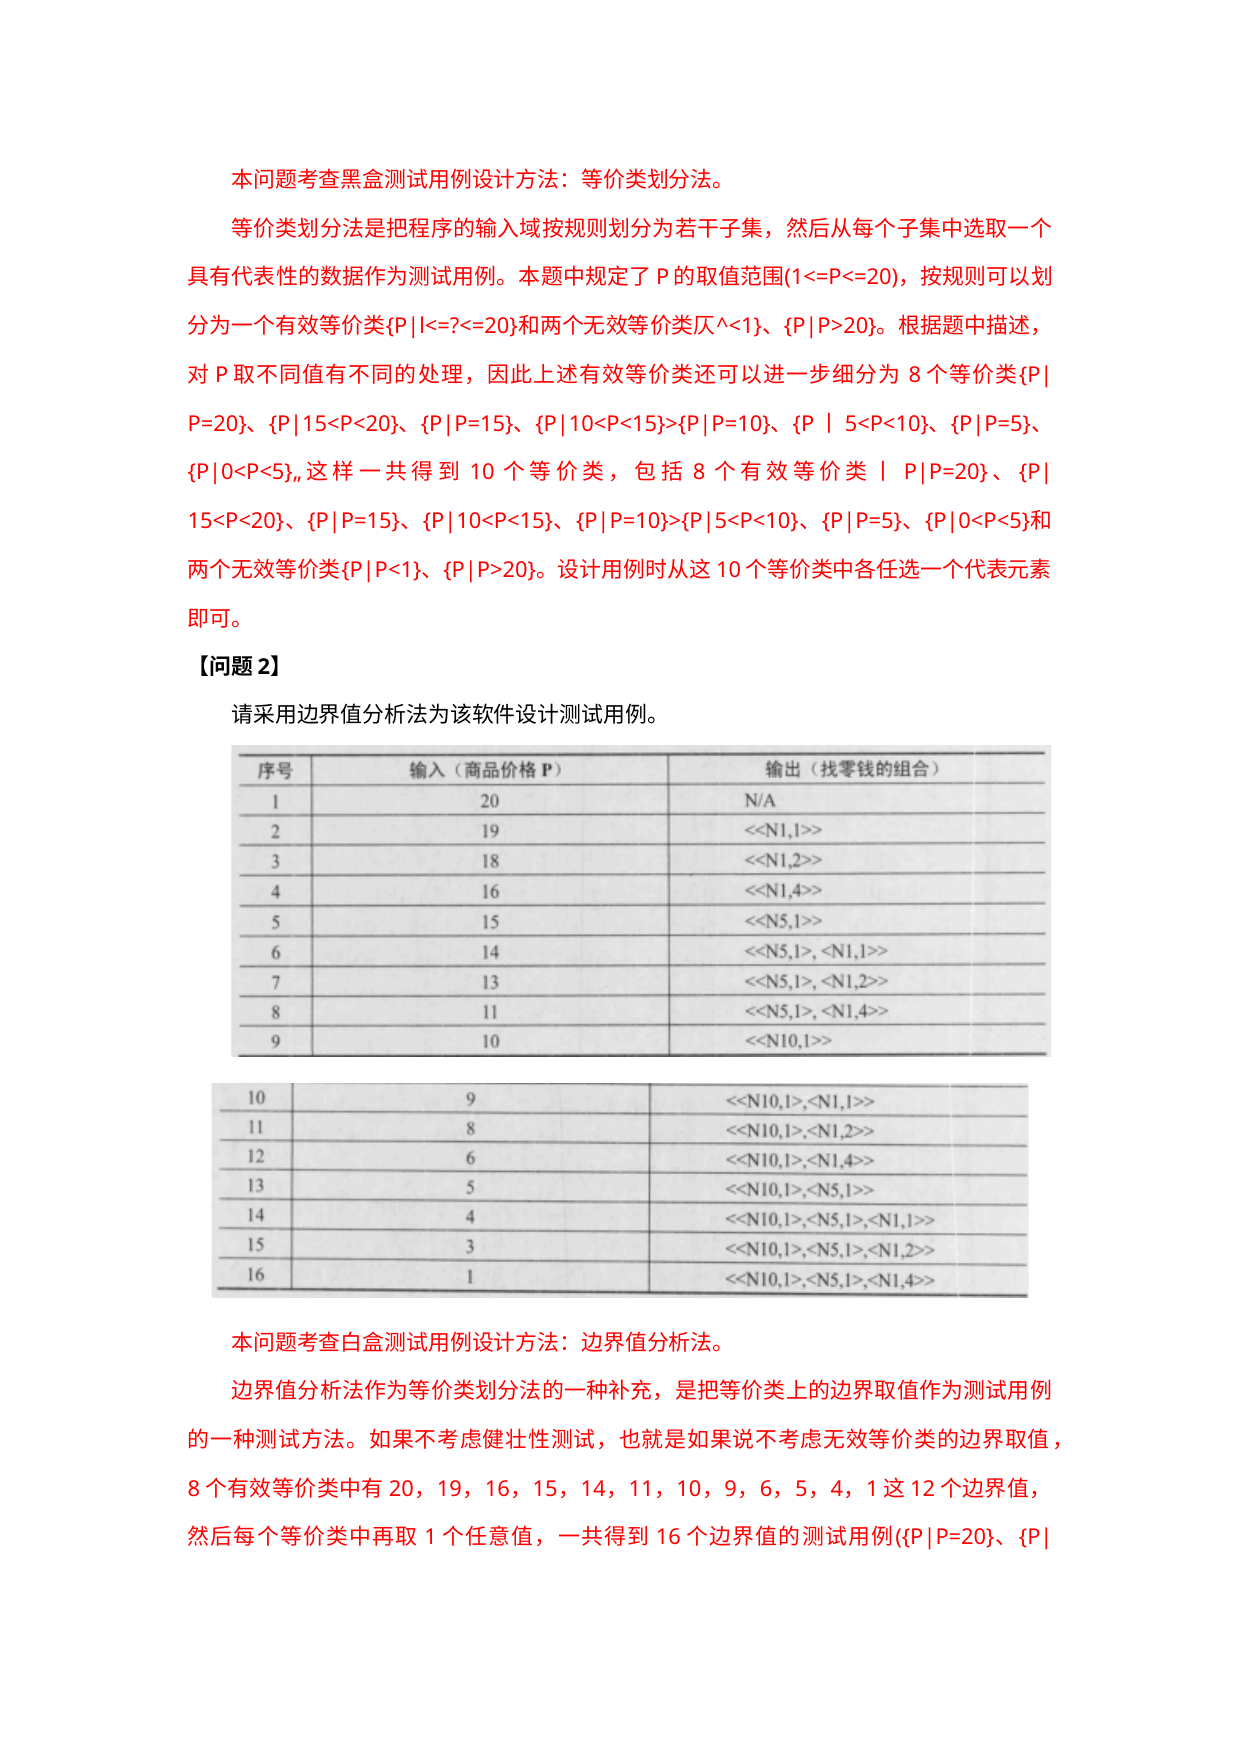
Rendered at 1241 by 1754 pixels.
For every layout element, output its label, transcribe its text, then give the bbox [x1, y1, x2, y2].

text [187, 1373, 1053, 1552]
text 等价类划分法是把程序的输入域按规则划分为若干子集，然后从每个子集中选取一个具有代表性的数据作为测试用例。本题中规定了P的取值范围(1<=P<=20)，按规则可以划分为一个有效等价类{P|l<=?<=20}和两个无效等价类仄^<1}、{P|P>20}。根据题中描述，对P取不同值有不同的处理，因此上述有效等价类还可以进一步细分为8个等价类{P|P=20}、{P|15<P<20}、{P|P=15}、{P|10<P<15}>{P|P=10}、{P丨5<P<10}、{P|P=5}、{P|0<P<5}„这样一共得到10个等价类，包括8个有效等价类丨P|P=20}、{P|15<P<20}、{P|P=15}、{P|10<P<15}、{P|P=10}>{P|5<P<10}、{P|P=5}、{P|0<P<5}和两个无效等价类{P|P<1}、{P|P>20}。设计用例时从这10个等价类中各任选一个代表元素即可。 [187, 210, 1053, 633]
picture [211, 1083, 1029, 1298]
text 本问题考查黑盒测试用例设计方法：等价类划分法。 [187, 162, 1053, 194]
picture [231, 745, 1052, 1057]
text 本问题考查白盒测试用例设计方法：边界值分析法。 [187, 1324, 1053, 1357]
text 【问题2】 [187, 649, 1053, 681]
text 请采用边界值分析法为该软件设计测试用例。 [187, 697, 1053, 729]
